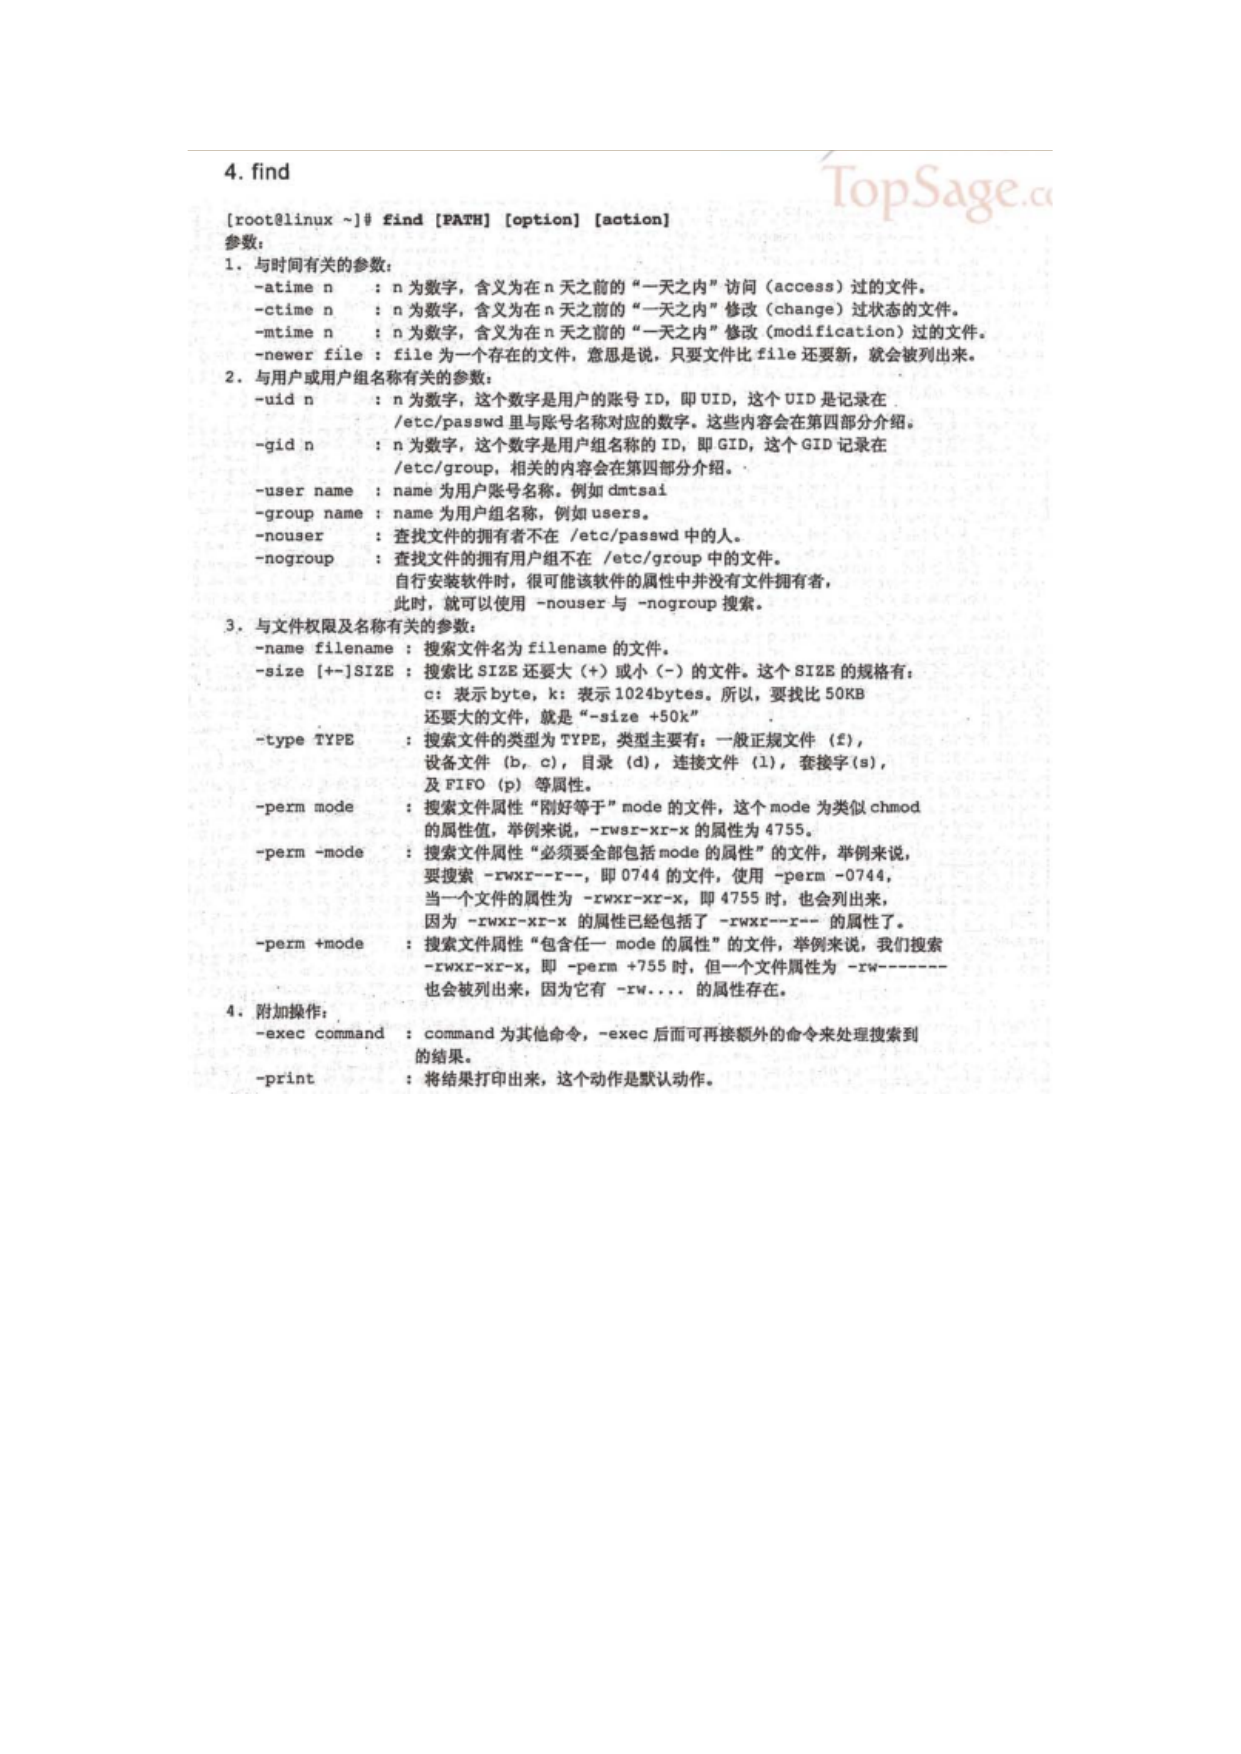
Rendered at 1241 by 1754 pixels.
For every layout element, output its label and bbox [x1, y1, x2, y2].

picture [187, 150, 1053, 1094]
